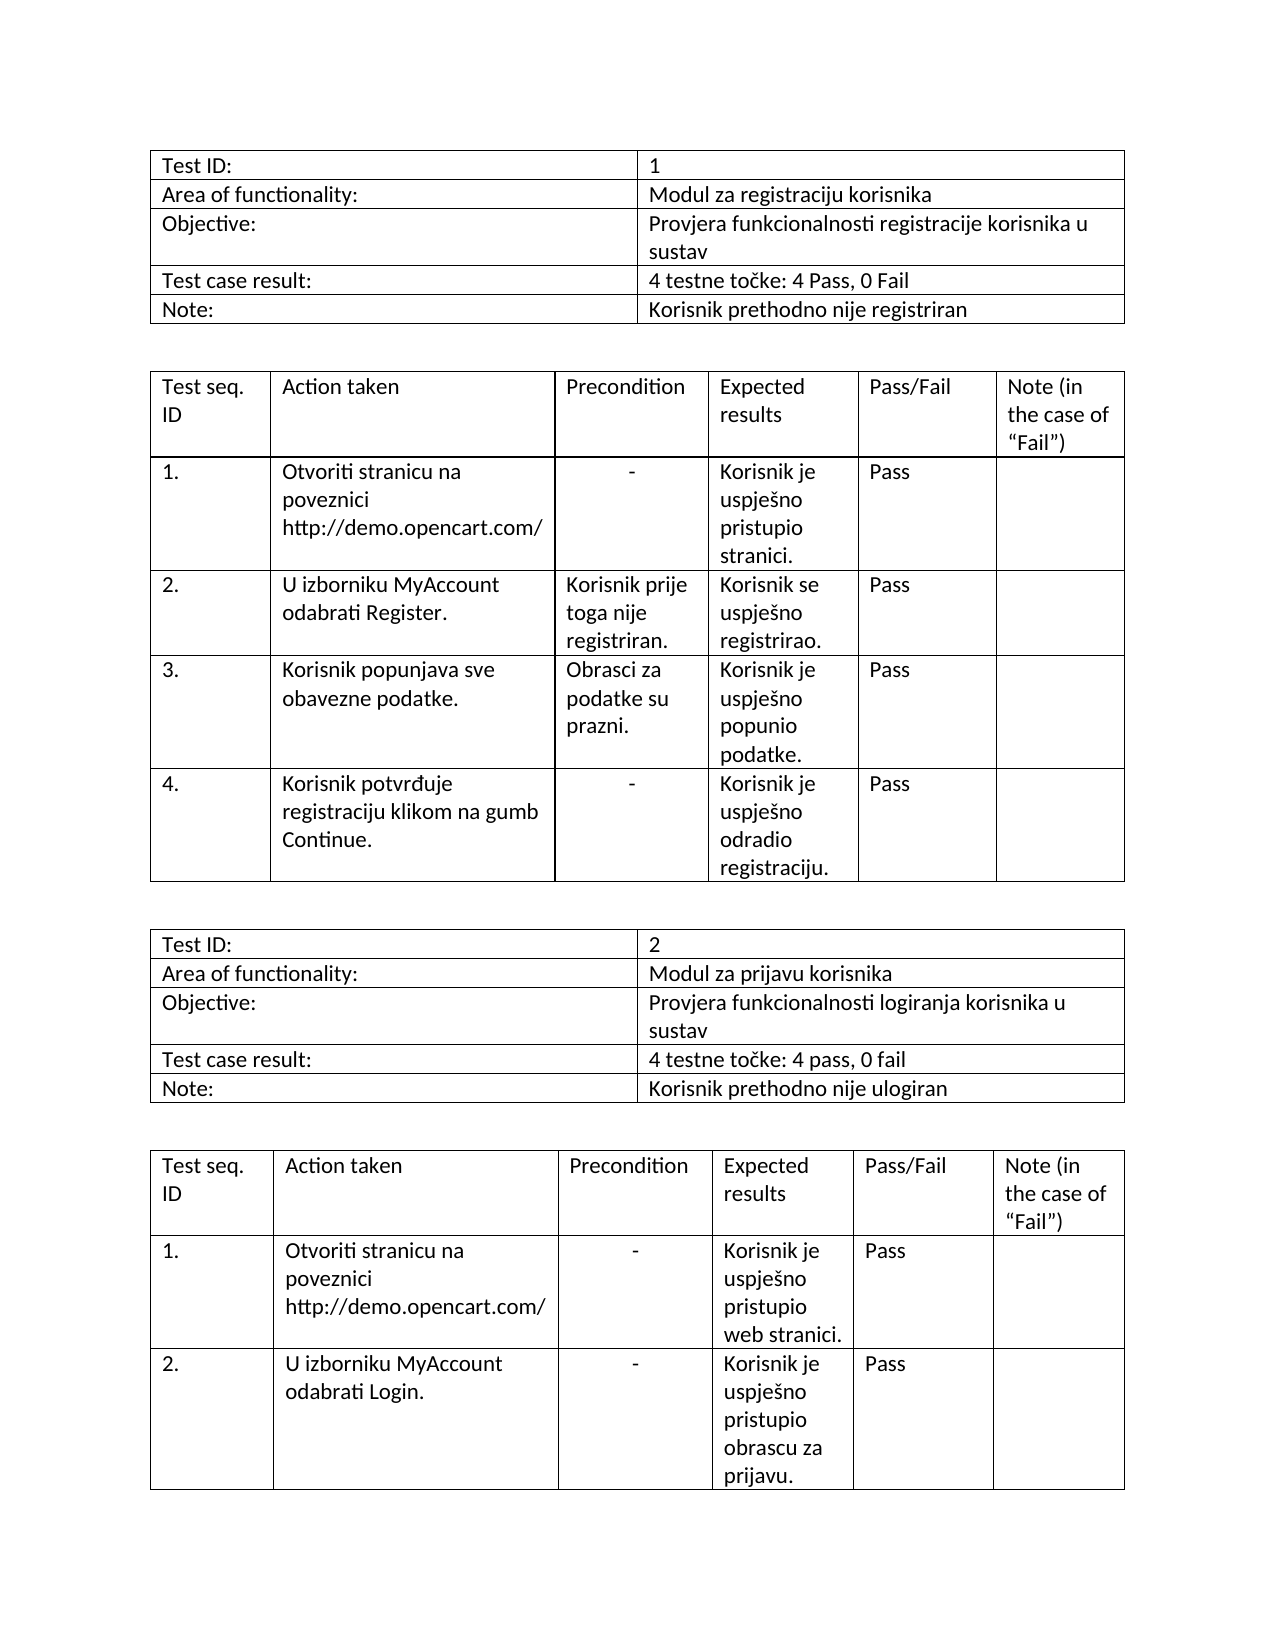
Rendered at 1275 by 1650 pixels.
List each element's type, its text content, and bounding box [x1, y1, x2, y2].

table_cell [997, 571, 1124, 654]
table_cell Obrasci za podatke su prazni. [556, 656, 708, 768]
table_cell Area of functionality: [151, 180, 637, 208]
table_cell 4. [151, 769, 270, 881]
table_header Action taken [271, 372, 554, 456]
table_cell - [559, 1236, 712, 1348]
table_header Action taken [274, 1151, 558, 1235]
table_cell U izborniku MyAccount odabrati Register. [271, 571, 554, 654]
table_cell Pass [859, 769, 996, 881]
table_cell [994, 1349, 1124, 1489]
table_cell Korisnik je uspješno pristupio stranici. [709, 458, 858, 569]
table_cell Korisnik je uspješno pristupio obrascu za prijavu. [713, 1349, 853, 1489]
table_cell Modul za prijavu korisnika [638, 959, 1124, 987]
table_cell - [556, 769, 708, 881]
table_cell Note: [151, 1074, 637, 1102]
table_cell Pass [859, 458, 996, 569]
table_header Note (in the case of “Fail”) [997, 372, 1124, 456]
table_cell 2. [151, 571, 270, 654]
table_header Test seq. ID [151, 372, 270, 456]
table_cell 4 testne točke: 4 Pass, 0 Fail [638, 266, 1124, 294]
table_header Note (in the case of “Fail”) [994, 1151, 1124, 1235]
table_cell Korisnik prije toga nije registriran. [556, 571, 708, 654]
table_cell Provjera funkcionalnosti logiranja korisnika u sustav [638, 988, 1124, 1044]
table_cell - [559, 1349, 712, 1489]
table_cell 1. [151, 458, 270, 569]
table_cell Korisnik je uspješno odradio registraciju. [709, 769, 858, 881]
table_cell Objective: [151, 988, 637, 1044]
table_cell Pass [859, 656, 996, 768]
table_cell Korisnik popunjava sve obavezne podatke. [271, 656, 554, 768]
table_cell Provjera funkcionalnosti registracije korisnika u sustav [638, 209, 1124, 265]
table_cell Pass [854, 1349, 993, 1489]
table_cell Otvoriti stranicu na poveznici http://demo.opencart.com/ [271, 458, 554, 569]
table_cell Korisnik prethodno nije registriran [638, 295, 1124, 323]
table_cell 1. [151, 1236, 273, 1348]
table_header 2 [638, 930, 1124, 958]
table_cell Korisnik se uspješno registrirao. [709, 571, 858, 654]
table_header Pass/Fail [854, 1151, 993, 1235]
table_header Pass/Fail [859, 372, 996, 456]
table_cell Pass [859, 571, 996, 654]
table_cell Pass [854, 1236, 993, 1348]
table_cell [994, 1236, 1124, 1348]
table_cell Korisnik prethodno nije ulogiran [638, 1074, 1124, 1102]
table_cell U izborniku MyAccount odabrati Login. [274, 1349, 558, 1489]
table_cell [997, 769, 1124, 881]
table_header Test ID: [151, 930, 637, 958]
table_header Test seq. ID [151, 1151, 273, 1235]
table_cell 3. [151, 656, 270, 768]
table_cell Korisnik je uspješno pristupio web stranici. [713, 1236, 853, 1348]
table_cell Otvoriti stranicu na poveznici http://demo.opencart.com/ [274, 1236, 558, 1348]
table_cell Korisnik je uspješno popunio podatke. [709, 656, 858, 768]
table_cell Test case result: [151, 1045, 637, 1073]
table_header Precondition [559, 1151, 712, 1235]
table_header Expected results [709, 372, 858, 456]
table_header Test ID: [151, 151, 637, 179]
table_header 1 [638, 151, 1124, 179]
table_cell Objective: [151, 209, 637, 265]
table_cell Korisnik potvrđuje registraciju klikom na gumb Continue. [271, 769, 554, 881]
table_cell 4 testne točke: 4 pass, 0 fail [638, 1045, 1124, 1073]
table_cell [997, 656, 1124, 768]
table_cell [997, 458, 1124, 569]
table_header Precondition [556, 372, 708, 456]
table_cell Note: [151, 295, 637, 323]
table_header Expected results [713, 1151, 853, 1235]
table_cell Modul za registraciju korisnika [638, 180, 1124, 208]
table_cell Area of functionality: [151, 959, 637, 987]
table_cell - [556, 458, 708, 569]
table_cell Test case result: [151, 266, 637, 294]
table_cell 2. [151, 1349, 273, 1489]
